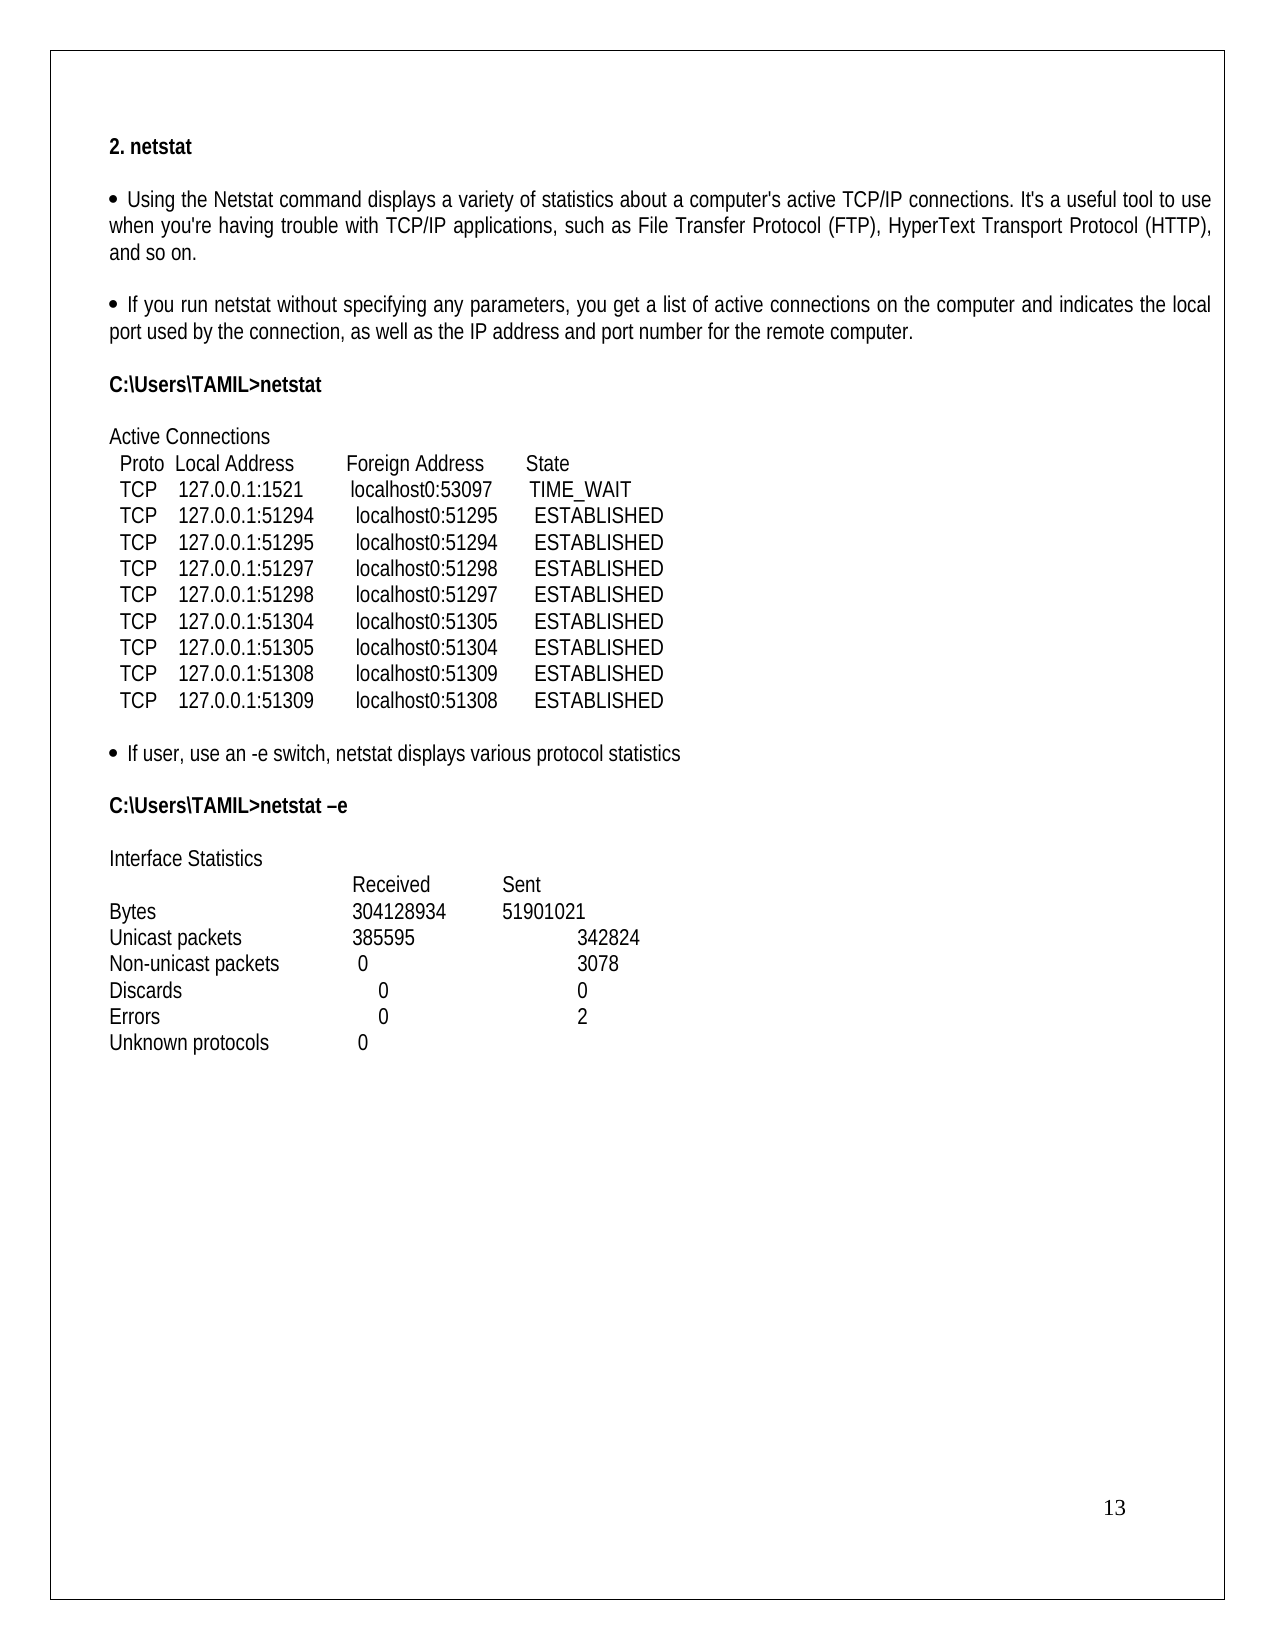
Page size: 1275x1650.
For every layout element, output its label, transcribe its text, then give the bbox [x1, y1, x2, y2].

text Discards 0 0 [109, 977, 1213, 1003]
text TCP 127.0.0.1:51298 localhost0:51297 ESTABLISHED [109, 581, 1213, 608]
text Active Connections [109, 423, 1213, 449]
list If you run netstat without specifying any parameters, you get a list of active connections on the computer and indicates the local port used by the connection, as well as the IP address and port number for the remote computer. [109, 291, 1213, 344]
text Non-unicast packets 0 3078 [109, 950, 1213, 977]
text C:\Users\TAMIL>netstat [109, 371, 1213, 397]
text Errors 0 2 [109, 1003, 1213, 1029]
text TCP 127.0.0.1:51295 localhost0:51294 ESTABLISHED [109, 529, 1213, 555]
text Proto Local Address Foreign Address State [109, 449, 1213, 476]
text 2. netstat [109, 133, 1213, 160]
text TCP 127.0.0.1:51309 localhost0:51308 ESTABLISHED [109, 687, 1213, 713]
text Interface Statistics [109, 845, 1213, 871]
text Unicast packets 385595 342824 [109, 924, 1213, 950]
list Using the Netstat command displays a variety of statistics about a computer's active TCP/IP connections. It's a useful tool to use when you're having trouble with TCP/IP applications, such as File Transfer Protocol (FTP), HyperText Transport Protocol (HTTP), and so on. [109, 186, 1213, 265]
text Unknown protocols 0 [109, 1029, 1213, 1056]
text TCP 127.0.0.1:51304 localhost0:51305 ESTABLISHED [109, 608, 1213, 634]
text Bytes 304128934 51901021 [109, 898, 1213, 924]
text TCP 127.0.0.1:51305 localhost0:51304 ESTABLISHED [109, 634, 1213, 660]
text C:\Users\TAMIL>netstat –e [109, 792, 1213, 818]
text TCP 127.0.0.1:1521 localhost0:53097 TIME_WAIT [109, 476, 1213, 502]
text Received Sent [109, 871, 1213, 898]
text TCP 127.0.0.1:51294 localhost0:51295 ESTABLISHED [109, 502, 1213, 529]
text TCP 127.0.0.1:51297 localhost0:51298 ESTABLISHED [109, 555, 1213, 581]
text TCP 127.0.0.1:51308 localhost0:51309 ESTABLISHED [109, 660, 1213, 687]
list If user, use an -e switch, netstat displays various protocol statistics [109, 739, 1213, 766]
